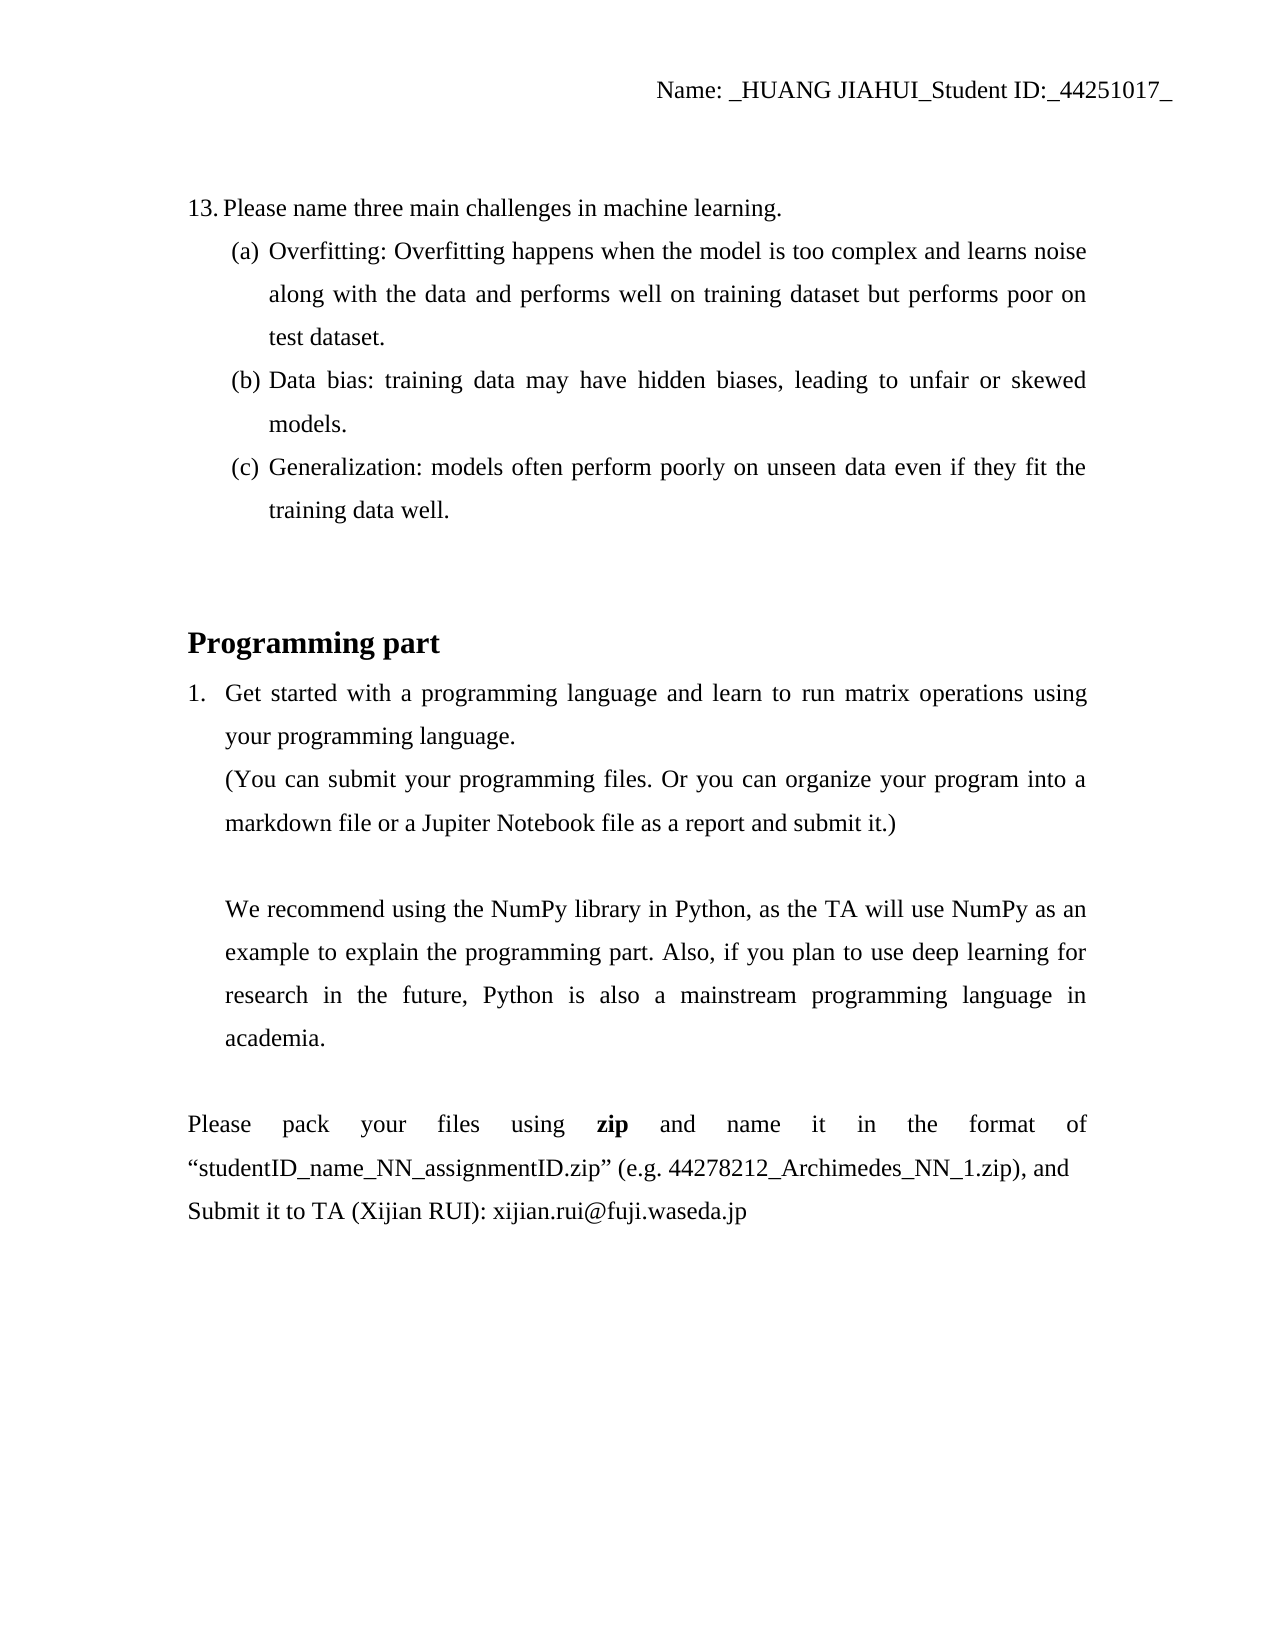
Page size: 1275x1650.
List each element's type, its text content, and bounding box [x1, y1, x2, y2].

list Get started with a programming language and learn to run matrix operations using your programming language. [187, 678, 1087, 750]
list Data bias: training data may have hidden biases, leading to unfair or skewed models. [231, 366, 1087, 437]
list (You can submit your programming files. Or you can organize your program into a markdown file or a Jupiter Notebook file as a report and submit it.) [225, 764, 1087, 836]
text Programming part [187, 624, 1087, 660]
list Please name three main challenges in machine learning. [187, 193, 1087, 222]
text Submit it to TA (Xijian RUI): xijian.rui@fuji.waseda.jp [187, 1196, 1087, 1224]
list Generalization: models often perform poorly on unseen data even if they fit the training data well. [231, 452, 1087, 524]
list Overfitting: Overfitting happens when the model is too complex and learns noise along with the data and performs well on training dataset but performs poor on test dataset. [231, 236, 1087, 351]
text Please pack your files using zip and name it in the format of “studentID_name_NN_assignmentID.zip” (e.g. 44278212_Archimedes_NN_1.zip), and [187, 1109, 1087, 1181]
list We recommend using the NumPy library in Python, as the TA will use NumPy as an example to explain the programming part. Also, if you plan to use deep learning for research in the future, Python is also a mainstream programming language in academia. [225, 894, 1087, 1052]
